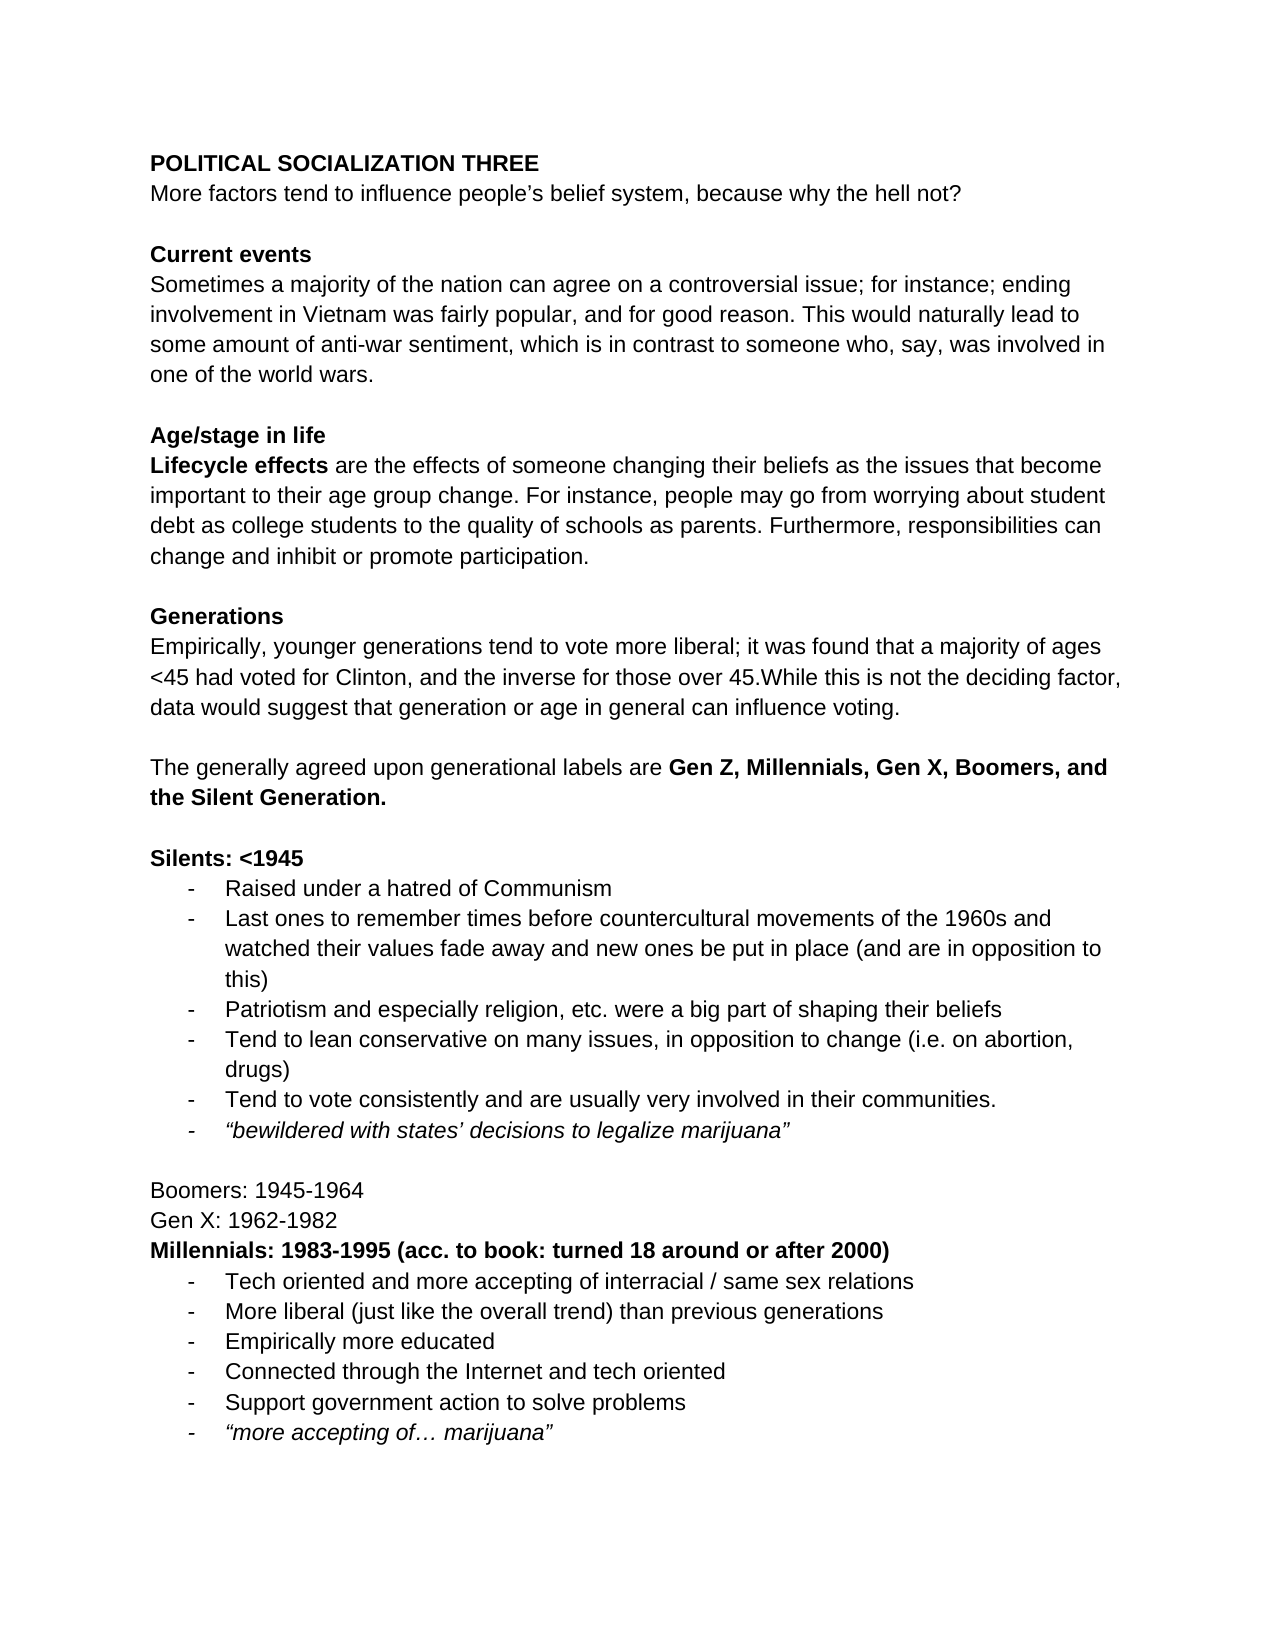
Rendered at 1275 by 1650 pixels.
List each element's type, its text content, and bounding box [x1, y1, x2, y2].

list “more accepting of… marijuana” [187, 1419, 1125, 1445]
text Generations [150, 603, 1125, 629]
text Current events [150, 241, 1125, 267]
list Connected through the Internet and tech oriented [187, 1358, 1125, 1385]
list Empirically more educated [187, 1328, 1125, 1354]
list Support government action to solve problems [187, 1388, 1125, 1415]
list More liberal (just like the overall trend) than previous generations [187, 1298, 1125, 1324]
text Lifecycle effects are the effects of someone changing their beliefs as the issues that become important to their age group change. For instance, people may go from worrying about student debt as college students to the quality of schools as parents. Furthermore, responsibilities can change and inhibit or promote participation. [150, 452, 1125, 569]
list “bewildered with states’ decisions to legalize marijuana” [187, 1117, 1125, 1143]
text The generally agreed upon generational labels are Gen Z, Millennials, Gen X, Boomers, and the Silent Generation. [150, 754, 1125, 811]
text Empirically, younger generations tend to vote more liberal; it was found that a majority of ages <45 had voted for Clinton, and the inverse for those over 45.While this is not the deciding factor, data would suggest that generation or age in general can influence voting. [150, 633, 1125, 720]
text Silents: <1945 [150, 845, 1125, 871]
list Raised under a hatred of Communism [187, 875, 1125, 901]
text Boomers: 1945-1964 [150, 1177, 1125, 1203]
text Gen X: 1962-1982 [150, 1207, 1125, 1234]
list Tend to vote consistently and are usually very involved in their communities. [187, 1086, 1125, 1113]
list Last ones to remember times before countercultural movements of the 1960s and watched their values fade away and new ones be put in place (and are in opposition to this) [187, 905, 1125, 992]
text Sometimes a majority of the nation can agree on a controversial issue; for instance; ending involvement in Vietnam was fairly popular, and for good reason. This would naturally lead to some amount of anti-war sentiment, which is in contrast to someone who, say, was involved in one of the world wars. [150, 271, 1125, 388]
text Millennials: 1983-1995 (acc. to book: turned 18 around or after 2000) [150, 1237, 1125, 1264]
list Tech oriented and more accepting of interracial / same sex relations [187, 1268, 1125, 1294]
text POLITICAL SOCIALIZATION THREE [150, 150, 1125, 176]
list Patriotism and especially religion, etc. were a big part of shaping their beliefs [187, 996, 1125, 1022]
text More factors tend to influence people’s belief system, because why the hell not? [150, 180, 1125, 207]
text Age/stage in life [150, 422, 1125, 448]
list Tend to lean conservative on many issues, in opposition to change (i.e. on abortion, drugs) [187, 1026, 1125, 1083]
